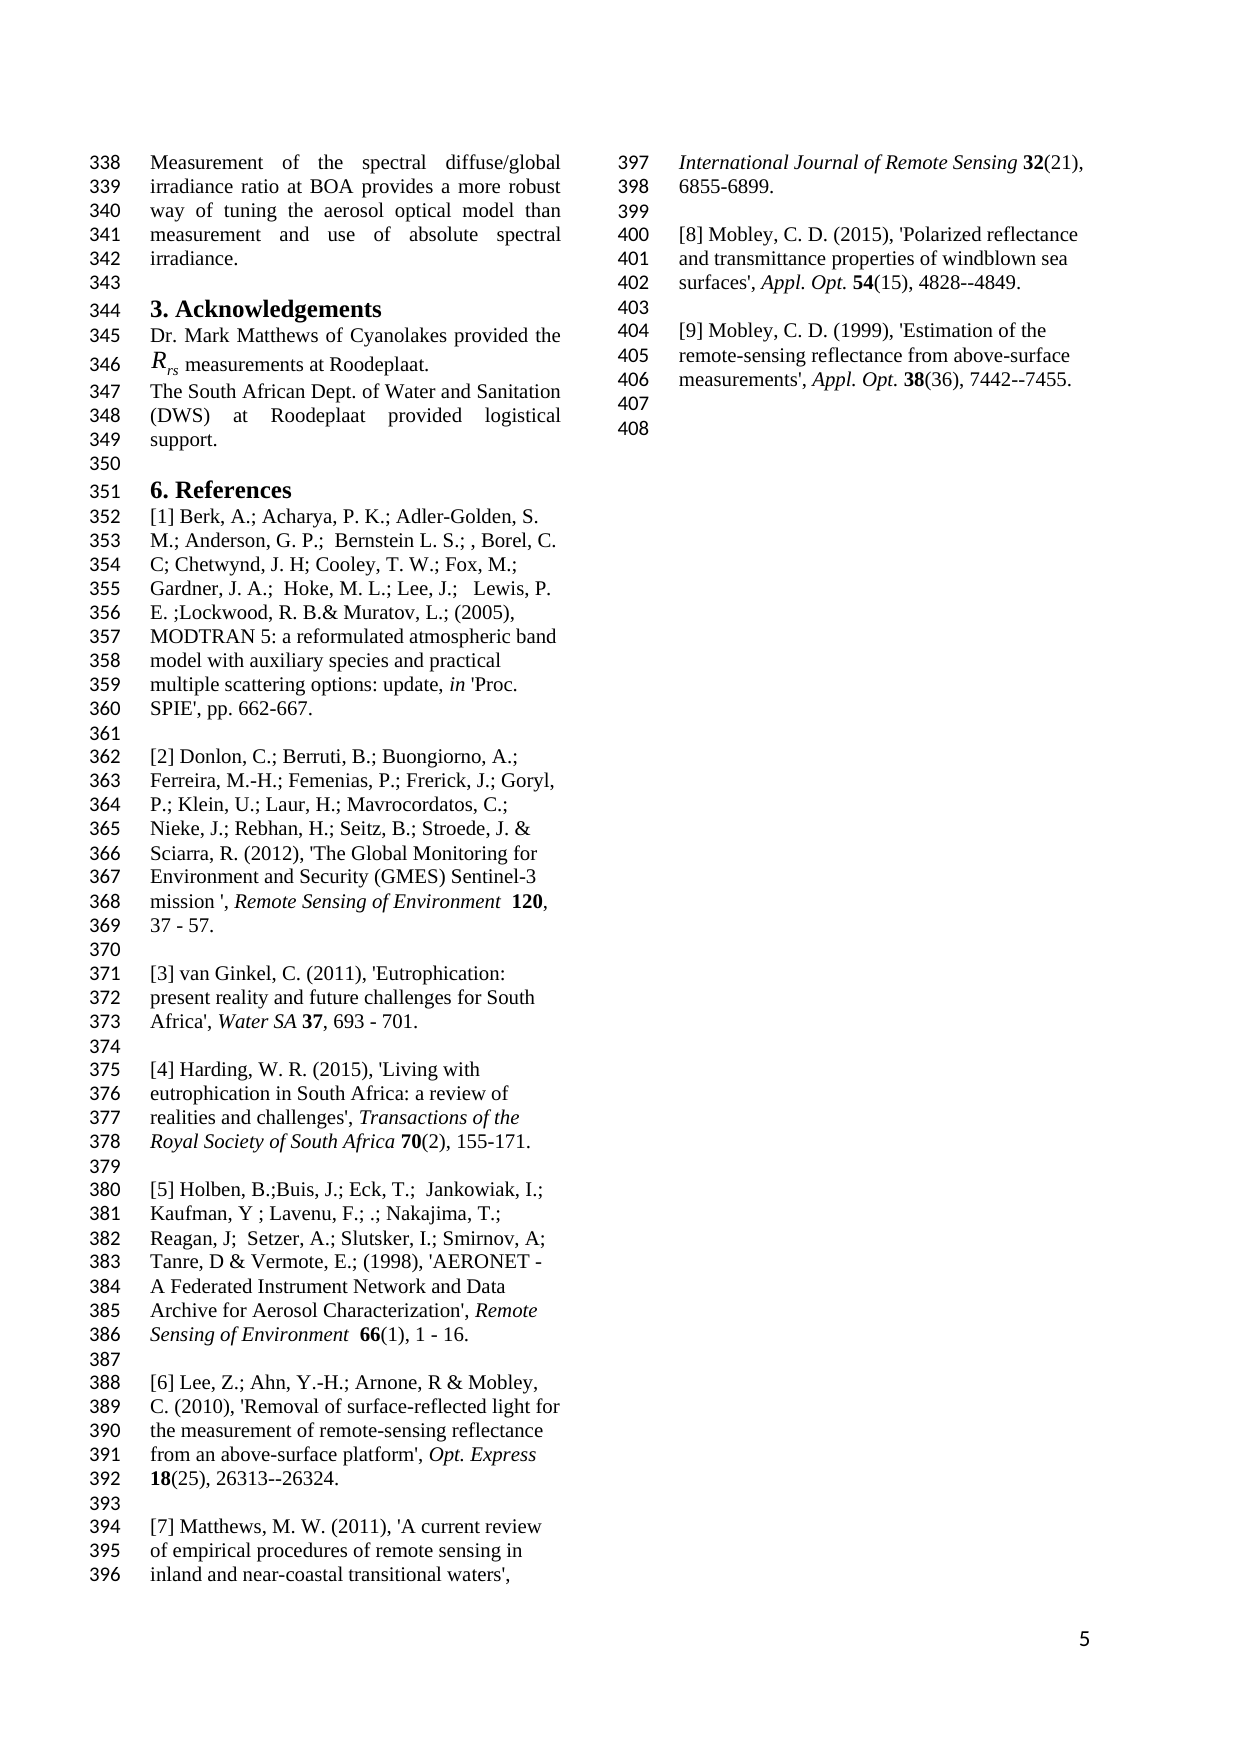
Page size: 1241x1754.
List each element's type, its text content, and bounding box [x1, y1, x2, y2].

text 3. Acknowledgements [150, 294, 562, 323]
text [5] Holben, B.;Buis, J.; Eck, T.; Jankowiak, I.; Kaufman, Y ; Lavenu, F.; .; Nakajima, T.; Reagan, J; Setzer, A.; Slutsker, I.; Smirnov, A; Tanre, D & Vermote, E.; (1998), 'AERONET - A Federated Instrument Network and Data Archive for Aerosol Characterization', Remote Sensing of Environment 66(1), 1 - 16. [150, 1177, 562, 1346]
text [9] Mobley, C. D. (1999), 'Estimation of the remote-sensing reflectance from above-surface measurements', Appl. Opt. 38(36), 7442--7455. [679, 318, 1090, 391]
text The South African Dept. of Water and Sanitation (DWS) at Roodeplaat provided logistical support. [150, 378, 562, 451]
text [2] Donlon, C.; Berruti, B.; Buongiorno, A.; Ferreira, M.-H.; Femenias, P.; Frerick, J.; Goryl, P.; Klein, U.; Laur, H.; Mavrocordatos, C.; Nieke, J.; Rebhan, H.; Seitz, B.; Stroede, J. & Sciarra, R. (2012), 'The Global Monitoring for Environment and Security (GMES) Sentinel-3 mission ', Remote Sensing of Environment 120, 37 - 57. [150, 744, 562, 937]
text Measurement of the spectral diffuse/global irradiance ratio at BOA provides a more robust way of tuning the aerosol optical model than measurement and use of absolute spectral irradiance. [150, 150, 562, 270]
text [7] Matthews, M. W. (2011), 'A current review of empirical procedures of remote sensing in inland and near-coastal transitional waters', International Journal of Remote Sensing 32(21), 6855-6899. [150, 1514, 562, 1586]
text 6. References [150, 475, 562, 503]
text Dr. Mark Matthews of Cyanolakes provided the measurements at Roodeplaat. [150, 323, 562, 378]
text [1] Berk, A.; Acharya, P. K.; Adler-Golden, S. M.; Anderson, G. P.; Bernstein L. S.; , Borel, C. C; Chetwynd, J. H; Cooley, T. W.; Fox, M.; Gardner, J. A.; Hoke, M. L.; Lee, J.; Lewis, P. E. ;Lockwood, R. B.& Muratov, L.; (2005), MODTRAN 5: a reformulated atmospheric band model with auxiliary species and practical multiple scattering options: update, in 'Proc. SPIE', pp. 662-667. [150, 503, 562, 720]
text [3] van Ginkel, C. (2011), 'Eutrophication: present reality and future challenges for South Africa', Water SA 37, 693 - 701. [150, 961, 562, 1033]
text [8] Mobley, C. D. (2015), 'Polarized reflectance and transmittance properties of windblown sea surfaces', Appl. Opt. 54(15), 4828--4849. [679, 222, 1090, 294]
text [4] Harding, W. R. (2015), 'Living with eutrophication in South Africa: a review of realities and challenges', Transactions of the Royal Society of South Africa 70(2), 155-171. [150, 1057, 562, 1153]
text [7] Matthews, M. W. (2011), 'A current review of empirical procedures of remote sensing in inland and near-coastal transitional waters', International Journal of Remote Sensing 32(21), 6855-6899. [679, 150, 1090, 198]
text [6] Lee, Z.; Ahn, Y.-H.; Arnone, R & Mobley, C. (2010), 'Removal of surface-reflected light for the measurement of remote-sensing reflectance from an above-surface platform', Opt. Express 18(25), 26313--26324. [150, 1370, 562, 1490]
